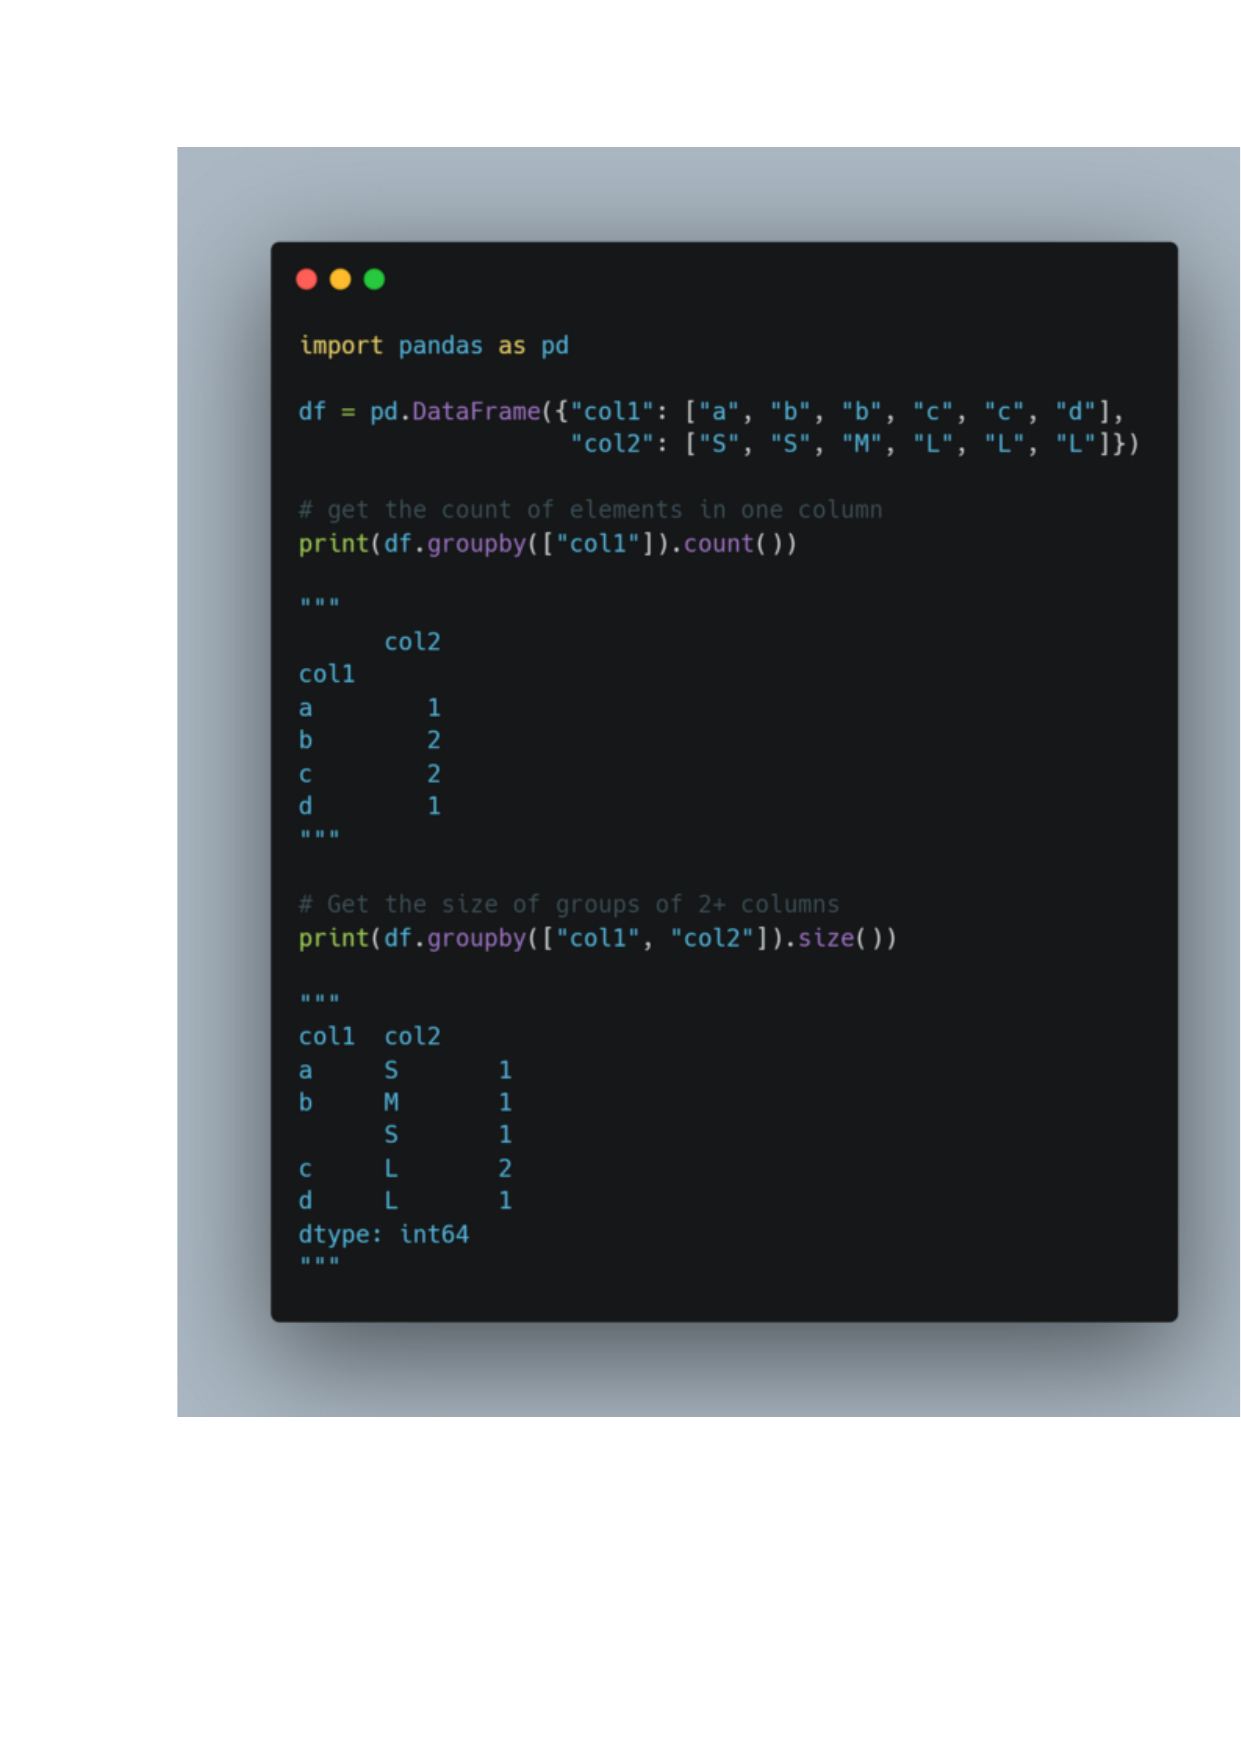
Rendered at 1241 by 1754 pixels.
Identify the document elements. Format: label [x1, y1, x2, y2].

picture [177, 147, 1241, 1417]
